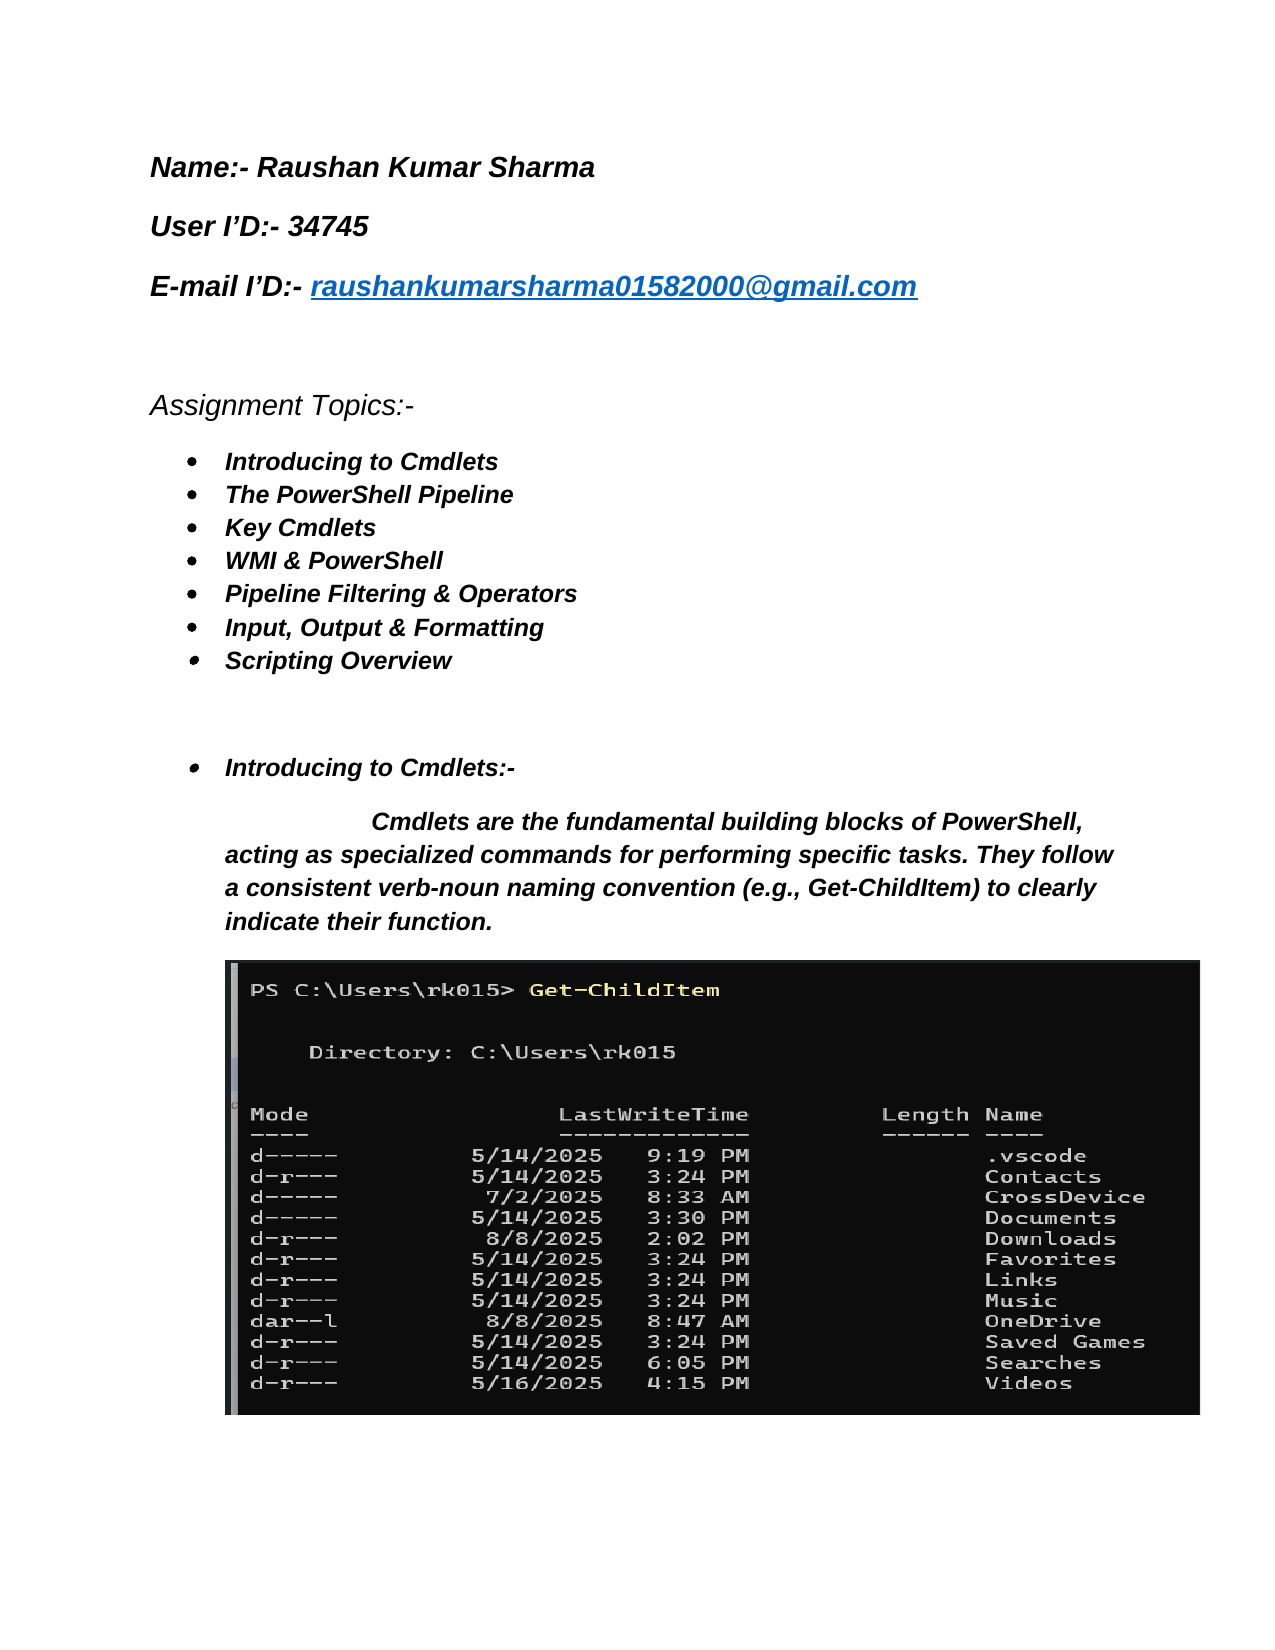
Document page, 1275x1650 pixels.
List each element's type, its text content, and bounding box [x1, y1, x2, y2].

text Cmdlets are the fundamental building blocks of PowerShell, acting as specialized commands for performing specific tasks. They follow a consistent verb-noun naming convention (e.g., Get-ChildItem) to clearly indicate their function. [225, 807, 1125, 935]
list Scripting Overview [187, 646, 1125, 674]
text Assignment Topics:- [150, 387, 1125, 421]
list Introducing to Cmdlets:- [187, 753, 1125, 782]
picture [225, 960, 1200, 1415]
list Key Cmdlets [187, 513, 1125, 542]
text Name:- Raushan Kumar Sharma [150, 150, 1125, 183]
text User I’D:- 34745 [150, 209, 1125, 243]
list Input, Output & Formatting [187, 612, 1125, 641]
list Introducing to Cmdlets [187, 447, 1125, 476]
list WMI & PowerShell [187, 546, 1125, 575]
list Pipeline Filtering & Operators [187, 579, 1125, 608]
list The PowerShell Pipeline [187, 480, 1125, 509]
text E-mail I’D:- raushankumarsharma01582000@gmail.com [150, 269, 1125, 302]
